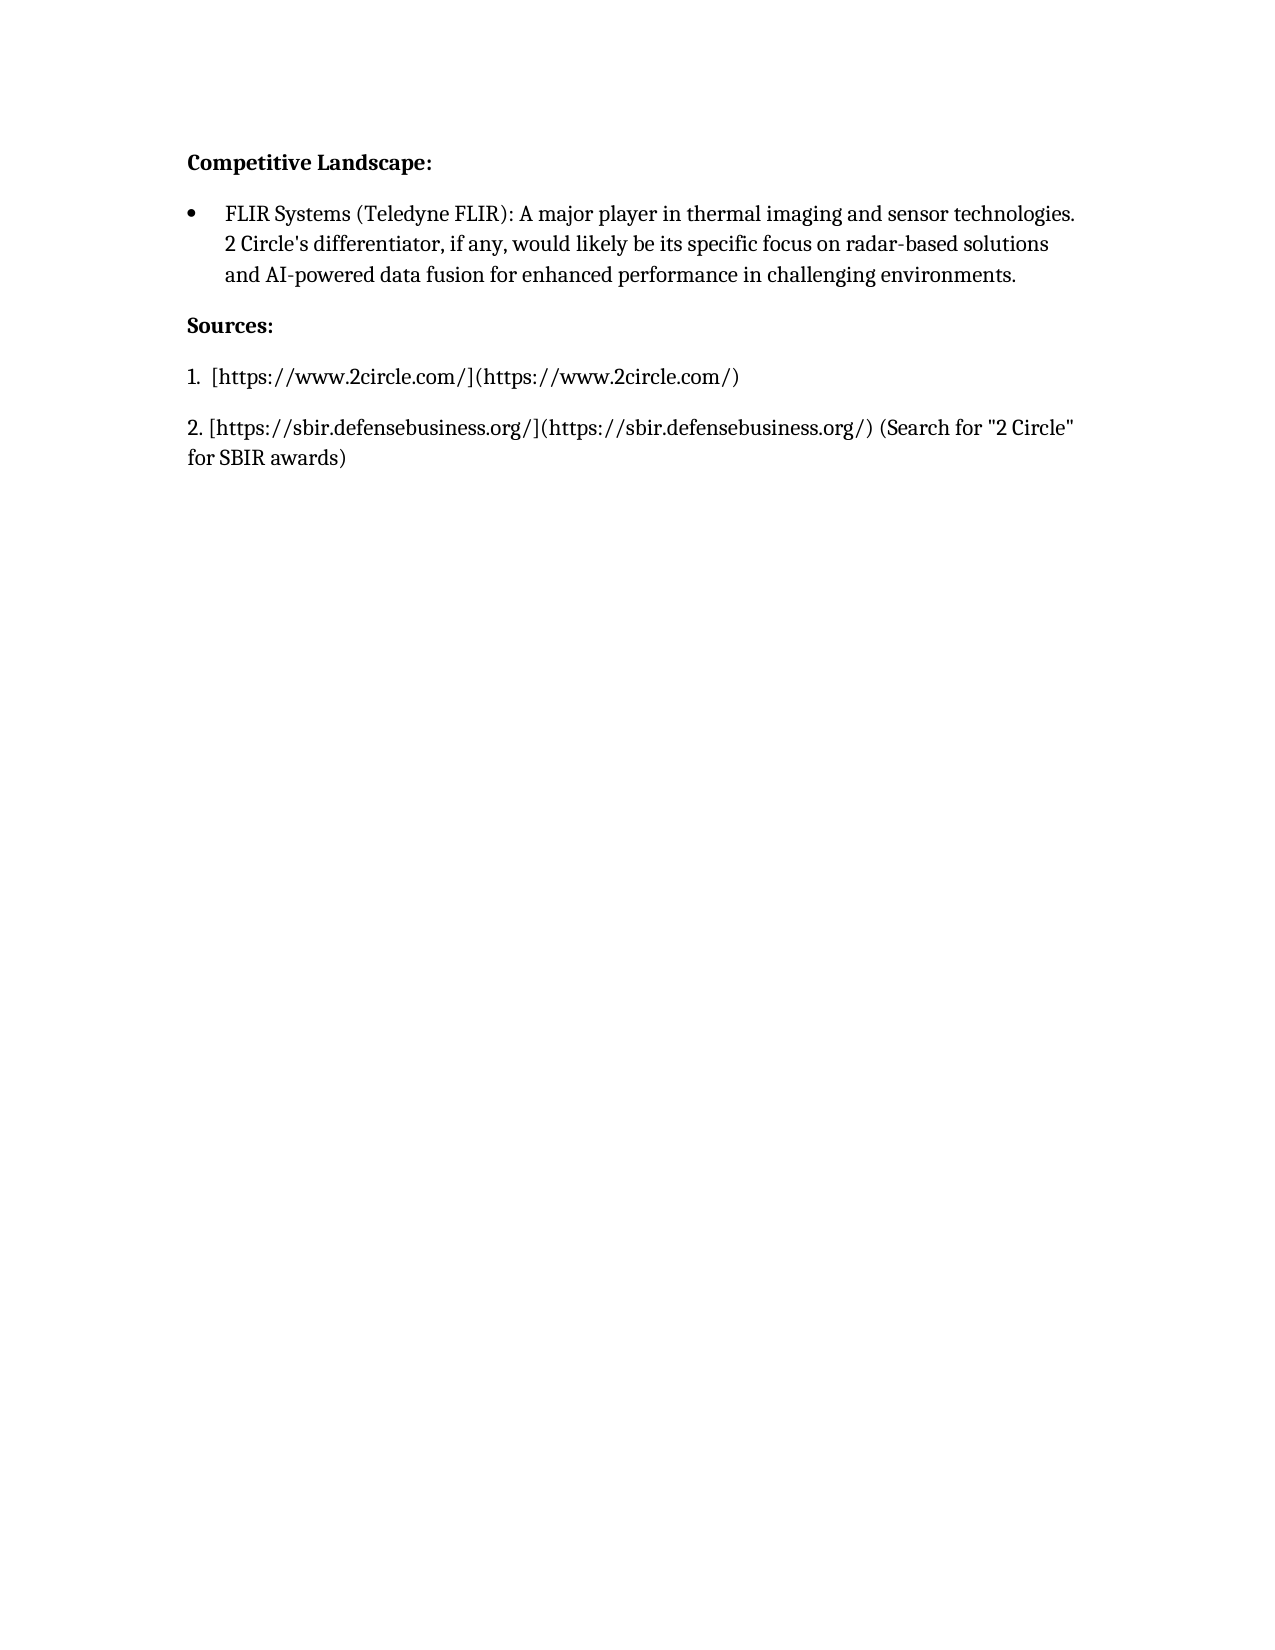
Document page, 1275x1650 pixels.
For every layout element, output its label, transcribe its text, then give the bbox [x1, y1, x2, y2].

text 1. [https://www.2circle.com/](https://www.2circle.com/) [187, 363, 1087, 390]
list FLIR Systems (Teledyne FLIR): A major player in thermal imaging and sensor technologies. 2 Circle's differentiator, if any, would likely be its specific focus on radar-based solutions and AI-powered data fusion for enhanced performance in challenging environments. [187, 201, 1087, 288]
text Sources: [187, 312, 1087, 339]
text 2. [https://sbir.defensebusiness.org/](https://sbir.defensebusiness.org/) (Search for "2 Circle" for SBIR awards) [187, 414, 1087, 471]
text Competitive Landscape: [187, 150, 1087, 176]
